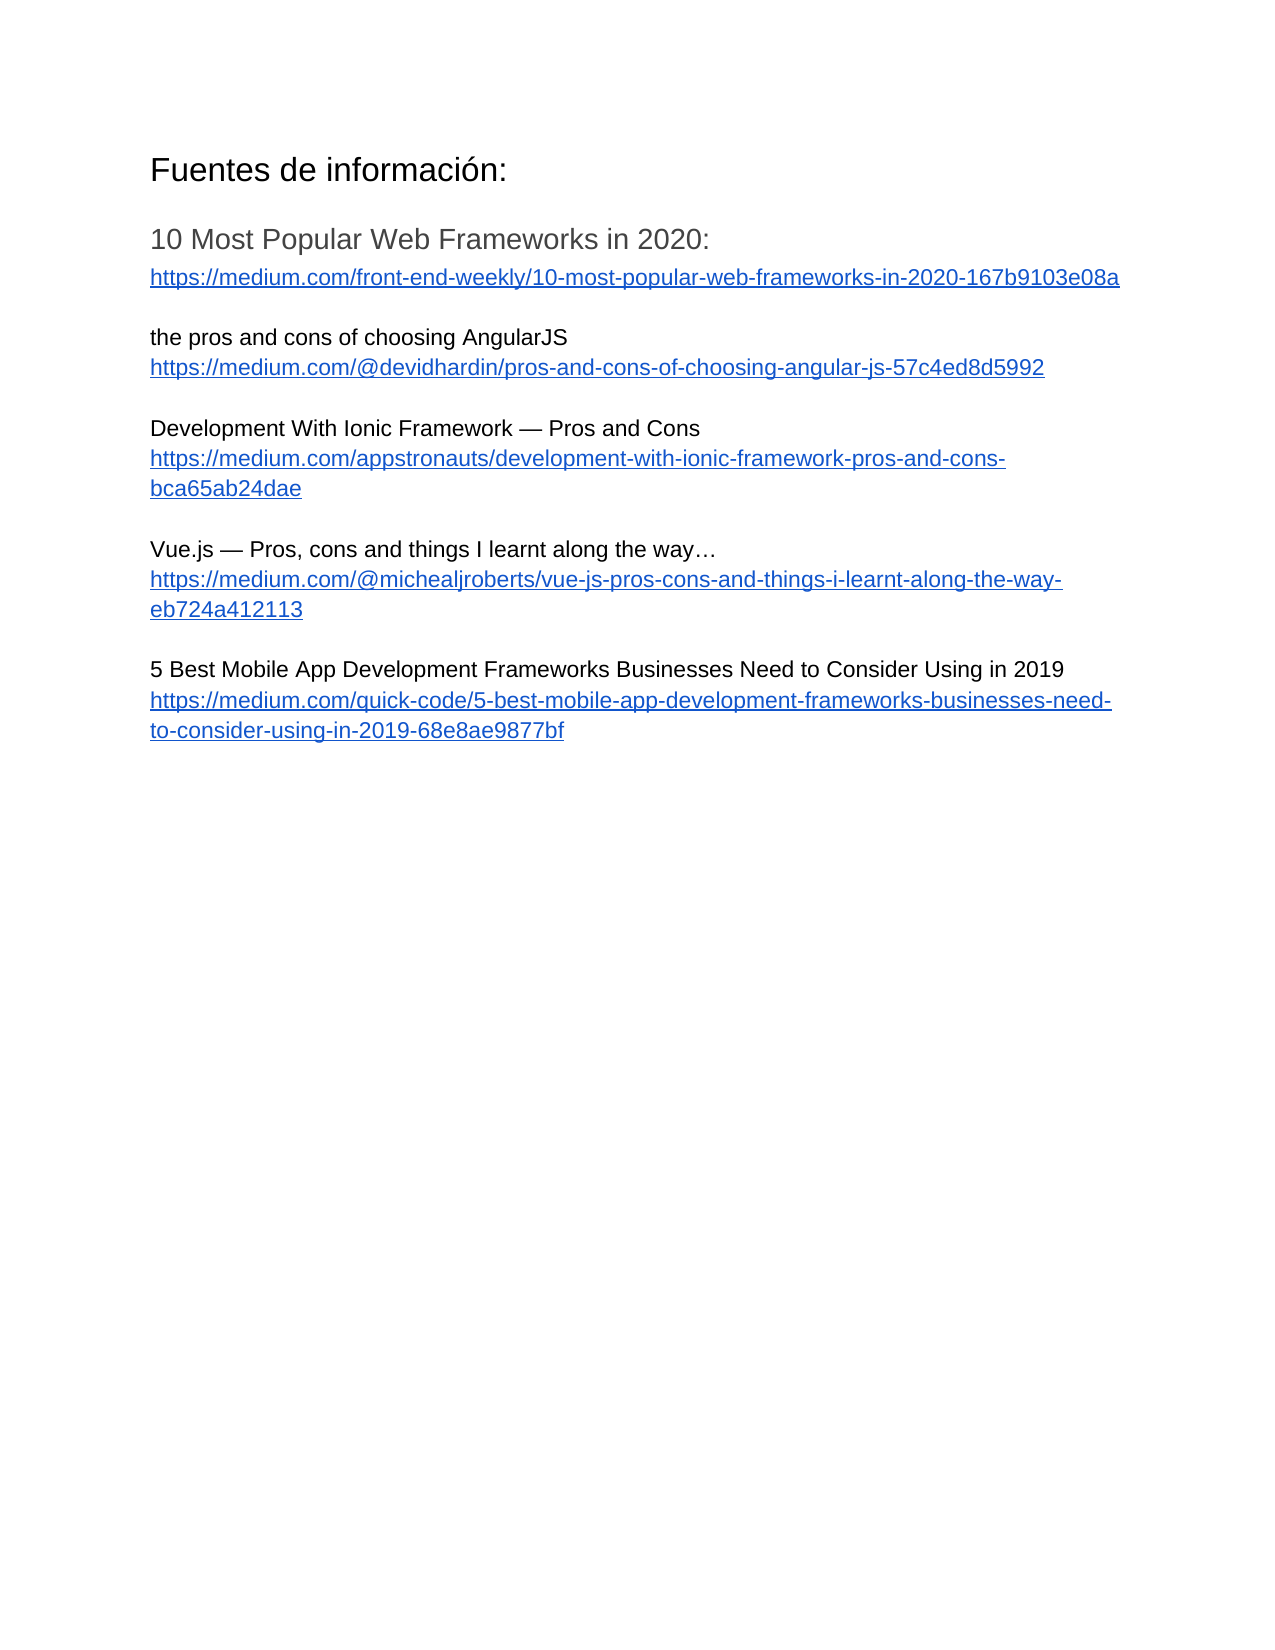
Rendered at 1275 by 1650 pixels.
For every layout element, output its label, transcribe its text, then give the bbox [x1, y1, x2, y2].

subtitle Fuentes de información: [150, 150, 1125, 188]
subtitle 10 Most Popular Web Frameworks in 2020: [150, 222, 1125, 255]
text https://medium.com/front-end-weekly/10-most-popular-web-frameworks-in-2020-167b9103e08a [150, 264, 1125, 290]
text Development With Ionic Framework — Pros and Cons [150, 415, 1125, 441]
text 5 Best Mobile App Development Frameworks Businesses Need to Consider Using in 2019 [150, 656, 1125, 683]
text https://medium.com/appstronauts/development-with-ionic-framework-pros-and-cons-bca65ab24dae [150, 445, 1125, 501]
text Vue.js — Pros, cons and things I learnt along the way… [150, 536, 1125, 562]
text https://medium.com/quick-code/5-best-mobile-app-development-frameworks-businesses-need-to-consider-using-in-2019-68e8ae9877bf [150, 687, 1125, 743]
text https://medium.com/@devidhardin/pros-and-cons-of-choosing-angular-js-57c4ed8d5992 [150, 354, 1125, 381]
text the pros and cons of choosing AngularJS [150, 324, 1125, 350]
text https://medium.com/@michealjroberts/vue-js-pros-cons-and-things-i-learnt-along-the-way-eb724a412113 [150, 566, 1125, 622]
